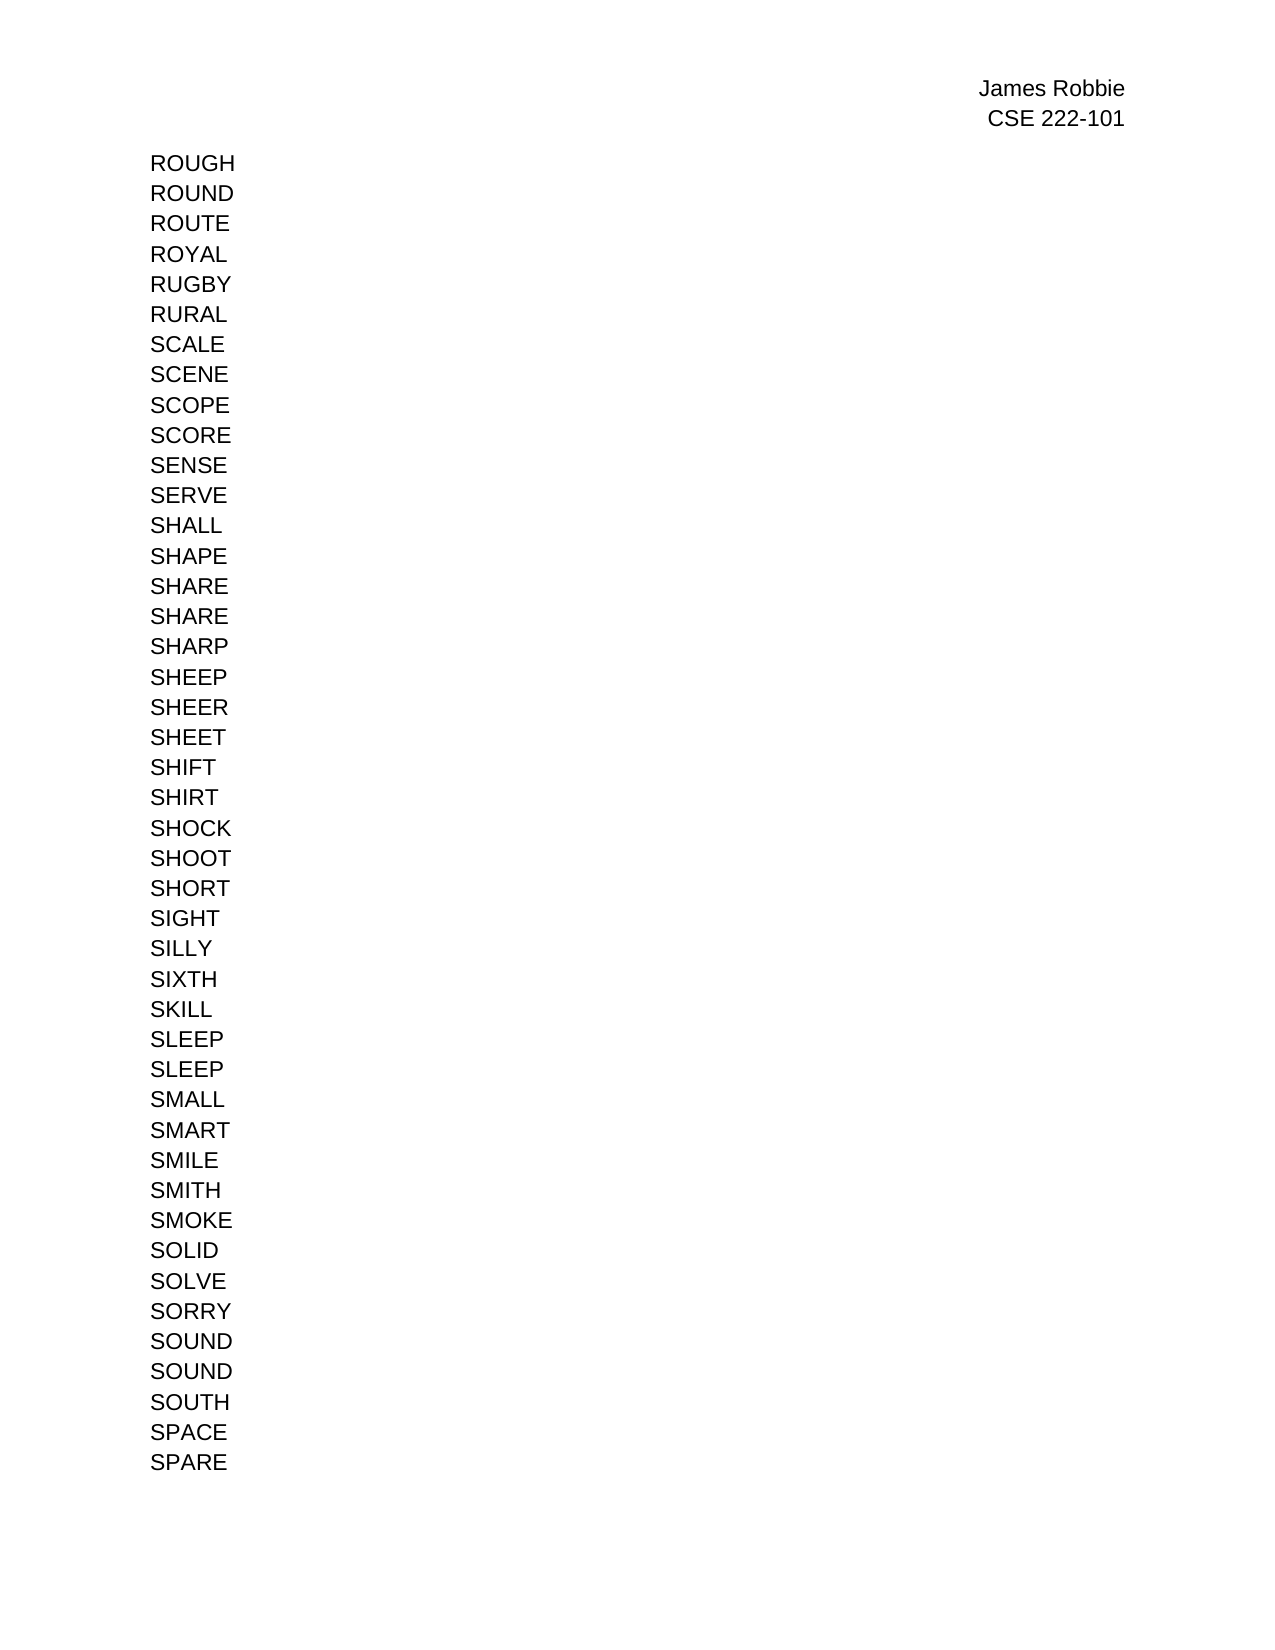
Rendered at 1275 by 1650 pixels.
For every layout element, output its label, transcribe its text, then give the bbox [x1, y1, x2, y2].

text SENSE [150, 452, 1125, 478]
text SIGHT [150, 905, 1125, 932]
text SMILE [150, 1147, 1125, 1173]
text SHOCK [150, 814, 1125, 841]
text SOLVE [150, 1268, 1125, 1294]
text SMITH [150, 1177, 1125, 1203]
text SHEET [150, 724, 1125, 750]
text SOUTH [150, 1388, 1125, 1415]
text RURAL [150, 301, 1125, 327]
text SHARE [150, 603, 1125, 629]
text SORRY [150, 1298, 1125, 1324]
text SOUND [150, 1328, 1125, 1354]
text SPACE [150, 1419, 1125, 1445]
text SOUND [150, 1358, 1125, 1385]
text SCOPE [150, 392, 1125, 418]
text SMOKE [150, 1207, 1125, 1234]
text SCORE [150, 422, 1125, 448]
text ROYAL [150, 241, 1125, 267]
text SMALL [150, 1086, 1125, 1113]
text SHOOT [150, 845, 1125, 871]
text SHIFT [150, 754, 1125, 781]
text SILLY [150, 935, 1125, 962]
text SCENE [150, 361, 1125, 388]
text SIXTH [150, 966, 1125, 992]
text SHARE [150, 573, 1125, 599]
text ROUND [150, 180, 1125, 207]
text SHIRT [150, 784, 1125, 811]
text SHAPE [150, 543, 1125, 569]
text ROUTE [150, 210, 1125, 237]
text SHALL [150, 512, 1125, 539]
text SHEER [150, 694, 1125, 720]
text ROUGH [150, 150, 1125, 176]
text SHORT [150, 875, 1125, 901]
text SHARP [150, 633, 1125, 660]
text SCALE [150, 331, 1125, 358]
text SERVE [150, 482, 1125, 509]
text SPARE [150, 1449, 1125, 1475]
text RUGBY [150, 271, 1125, 297]
text SKILL [150, 996, 1125, 1022]
text SOLID [150, 1237, 1125, 1264]
text SLEEP [150, 1056, 1125, 1083]
text SMART [150, 1117, 1125, 1143]
text SLEEP [150, 1026, 1125, 1052]
text SHEEP [150, 663, 1125, 690]
